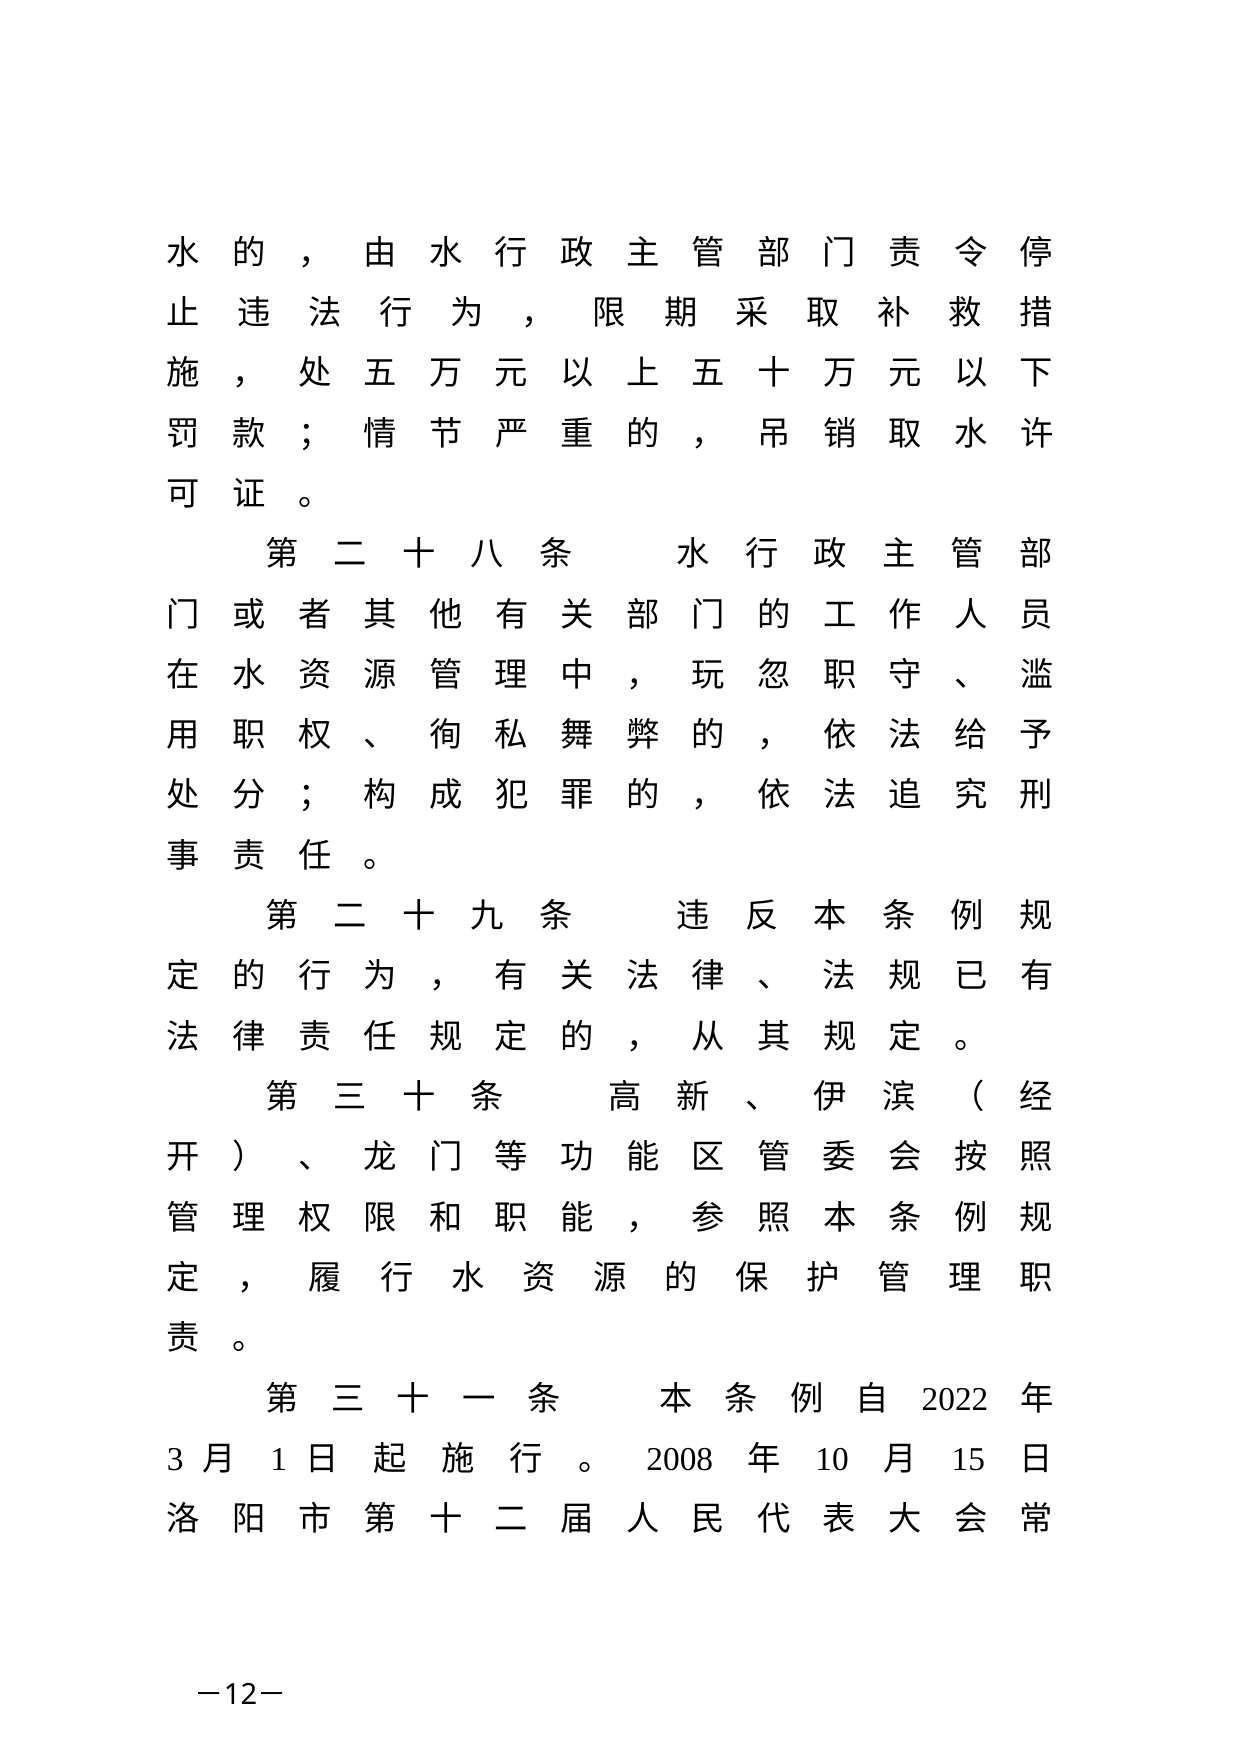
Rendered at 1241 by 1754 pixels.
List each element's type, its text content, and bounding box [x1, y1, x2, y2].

text 第二十八条 水行政主管部门或者其他有关部门的工作人员在水资源管理中，玩忽职守、滥用职权、徇私舞弊的，依法给予处分；构成犯罪的，依法追究刑事责任。 [167, 521, 1085, 883]
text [167, 1365, 1085, 1546]
text 第二十九条 违反本条例规定的行为，有关法律、法规已有法律责任规定的，从其规定。 [167, 883, 1085, 1064]
text 第三十条 高新、伊滨（经开）、龙门等功能区管委会按照管理权限和职能，参照本条例规定，履行水资源的保护管理职责。 [167, 1064, 1085, 1365]
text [167, 219, 1085, 521]
